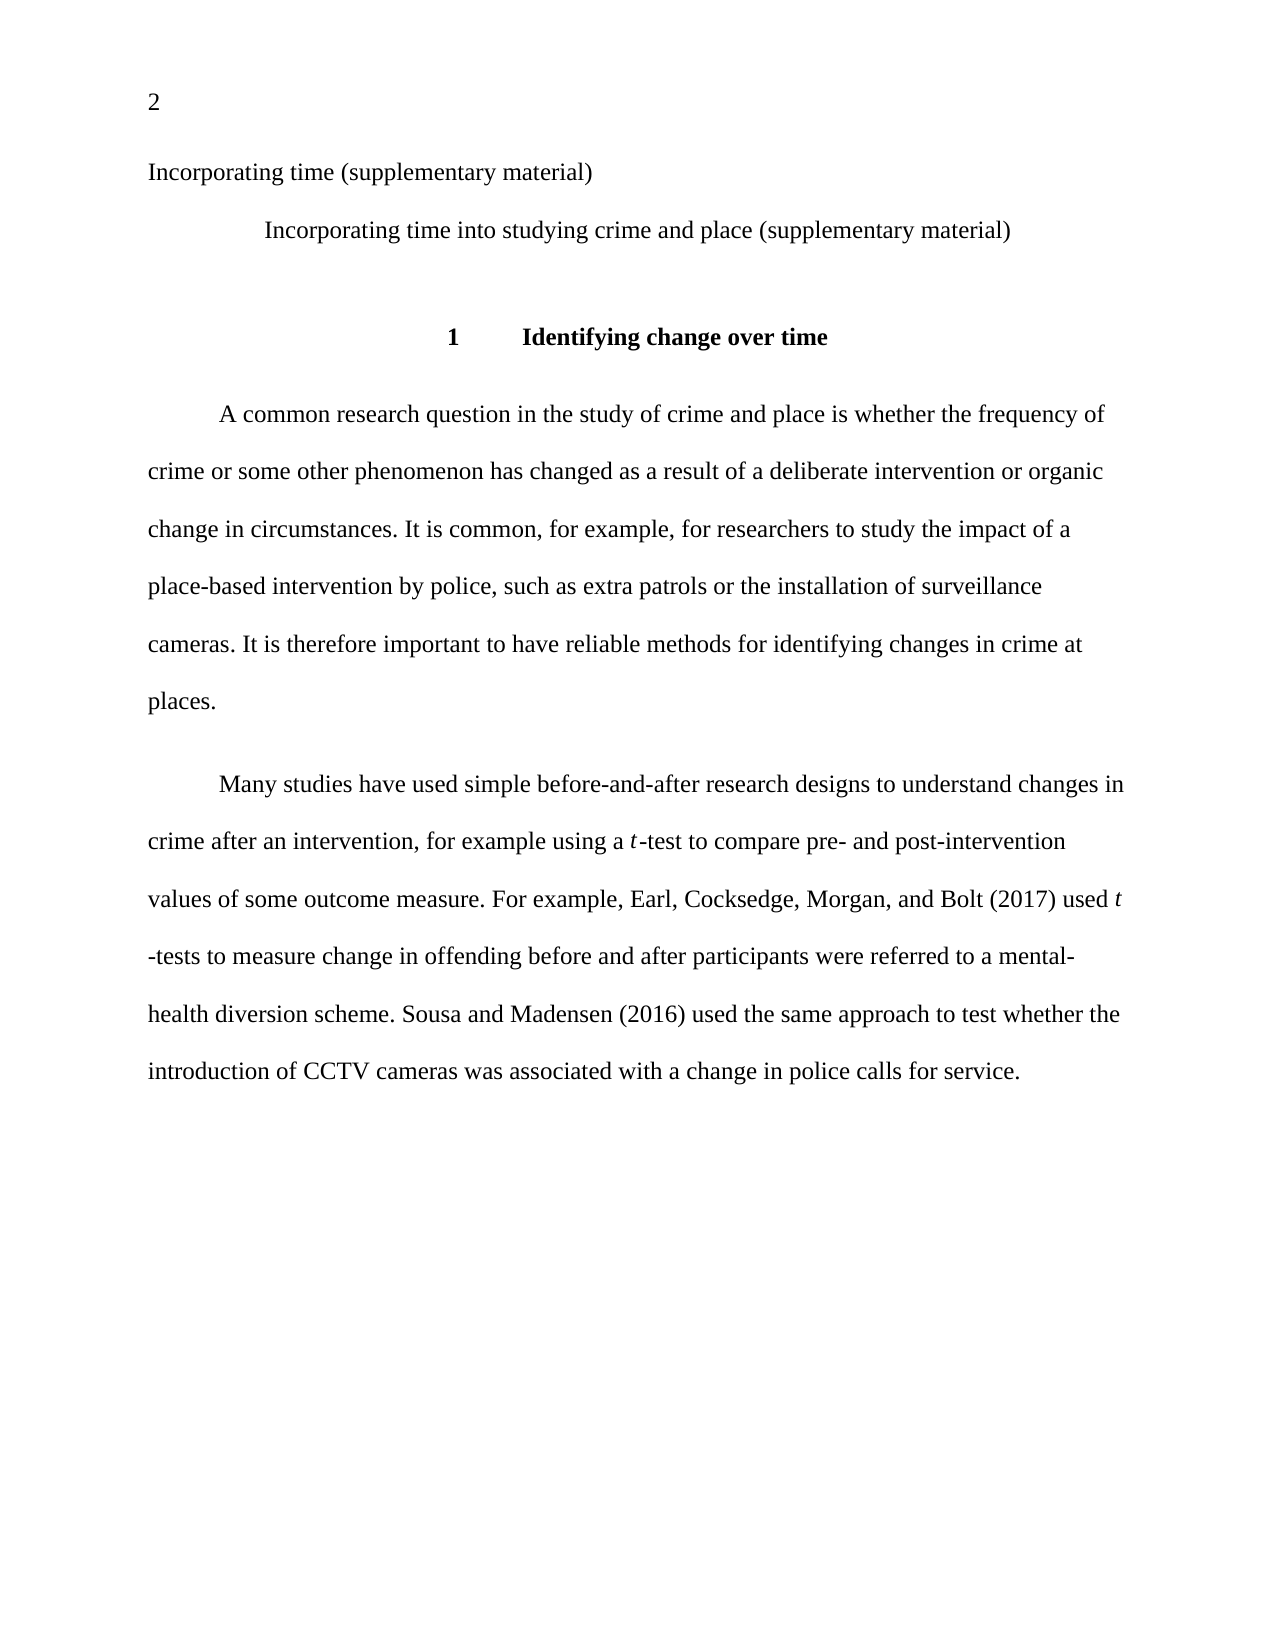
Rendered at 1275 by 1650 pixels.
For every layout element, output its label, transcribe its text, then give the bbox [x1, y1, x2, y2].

text Incorporating time into studying crime and place (supplementary material) [148, 215, 1127, 244]
text A common research question in the study of crime and place is whether the frequency of crime or some other phenomenon has changed as a result of a deliberate intervention or organic change in circumstances. It is common, for example, for researchers to study the impact of a place-based intervention by police, such as extra patrols or the installation of surveillance cameras. It is therefore important to have reliable methods for identifying changes in crime at places. [148, 399, 1127, 715]
subtitle 1 Identifying change over time [148, 322, 1127, 351]
text Many studies have used simple before-and-after research designs to understand changes in crime after an intervention, for example using a -test to compare pre- and post-intervention values of some outcome measure. For example, Earl, Cocksedge, Morgan, and Bolt (2017) used -tests to measure change in offending before and after participants were referred to a mental-health diversion scheme. Sousa and Madensen (2016) used the same approach to test whether the introduction of CCTV cameras was associated with a change in police calls for service. [148, 769, 1127, 1085]
